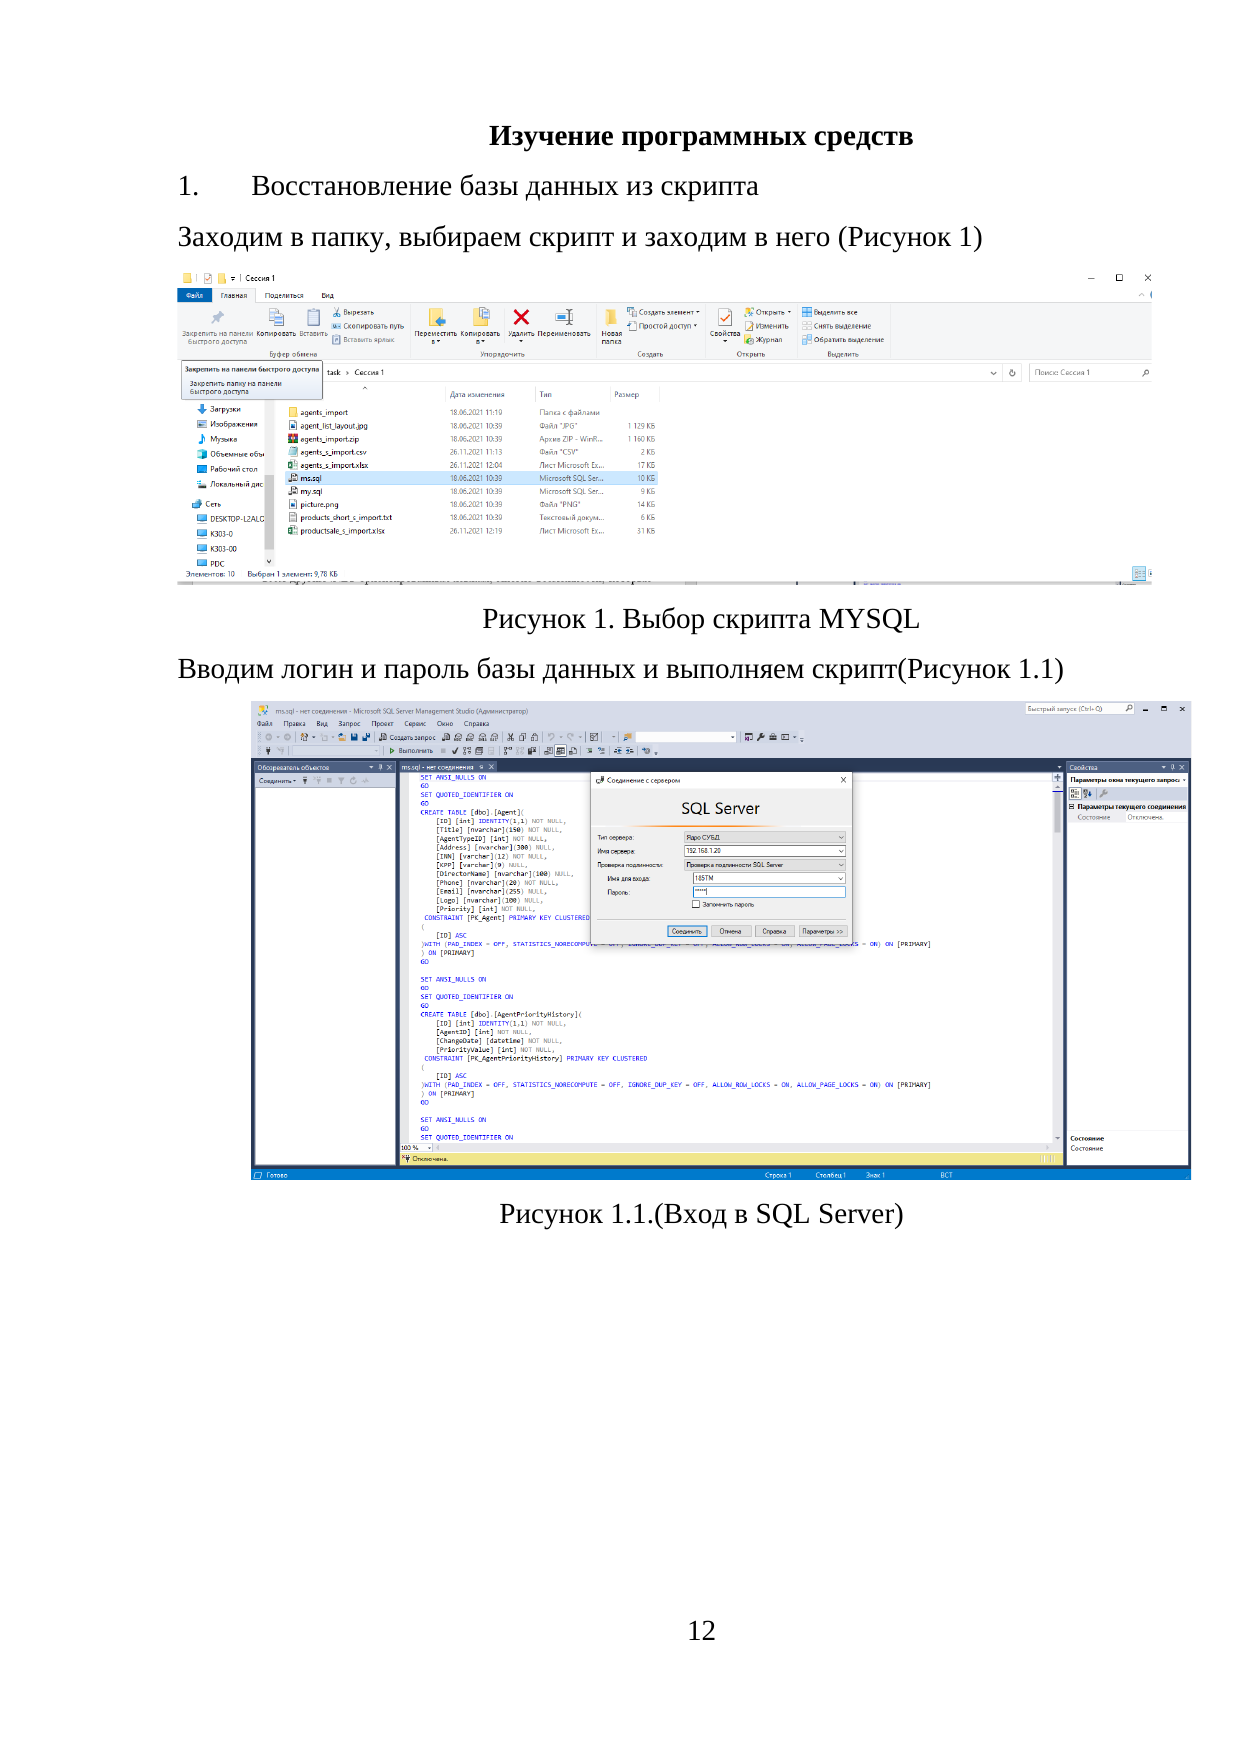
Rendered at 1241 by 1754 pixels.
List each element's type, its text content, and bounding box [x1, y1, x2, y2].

text Рисунок 1.1.(Вход в SQL Server) [177, 1196, 1152, 1230]
list Восстановление базы данных из скрипта [177, 168, 1152, 202]
picture [177, 269, 1152, 585]
text Вводим логин и пароль базы данных и выполняем скрипт(Рисунок 1.1) [177, 651, 1152, 685]
list Заходим в папку, выбираем скрипт и заходим в него (Рисунок 1) [177, 219, 1152, 252]
text Рисунок 1. Выбор скрипта MYSQL [177, 601, 1152, 635]
picture [251, 701, 1192, 1180]
subtitle Изучение программных средств [177, 118, 1152, 152]
